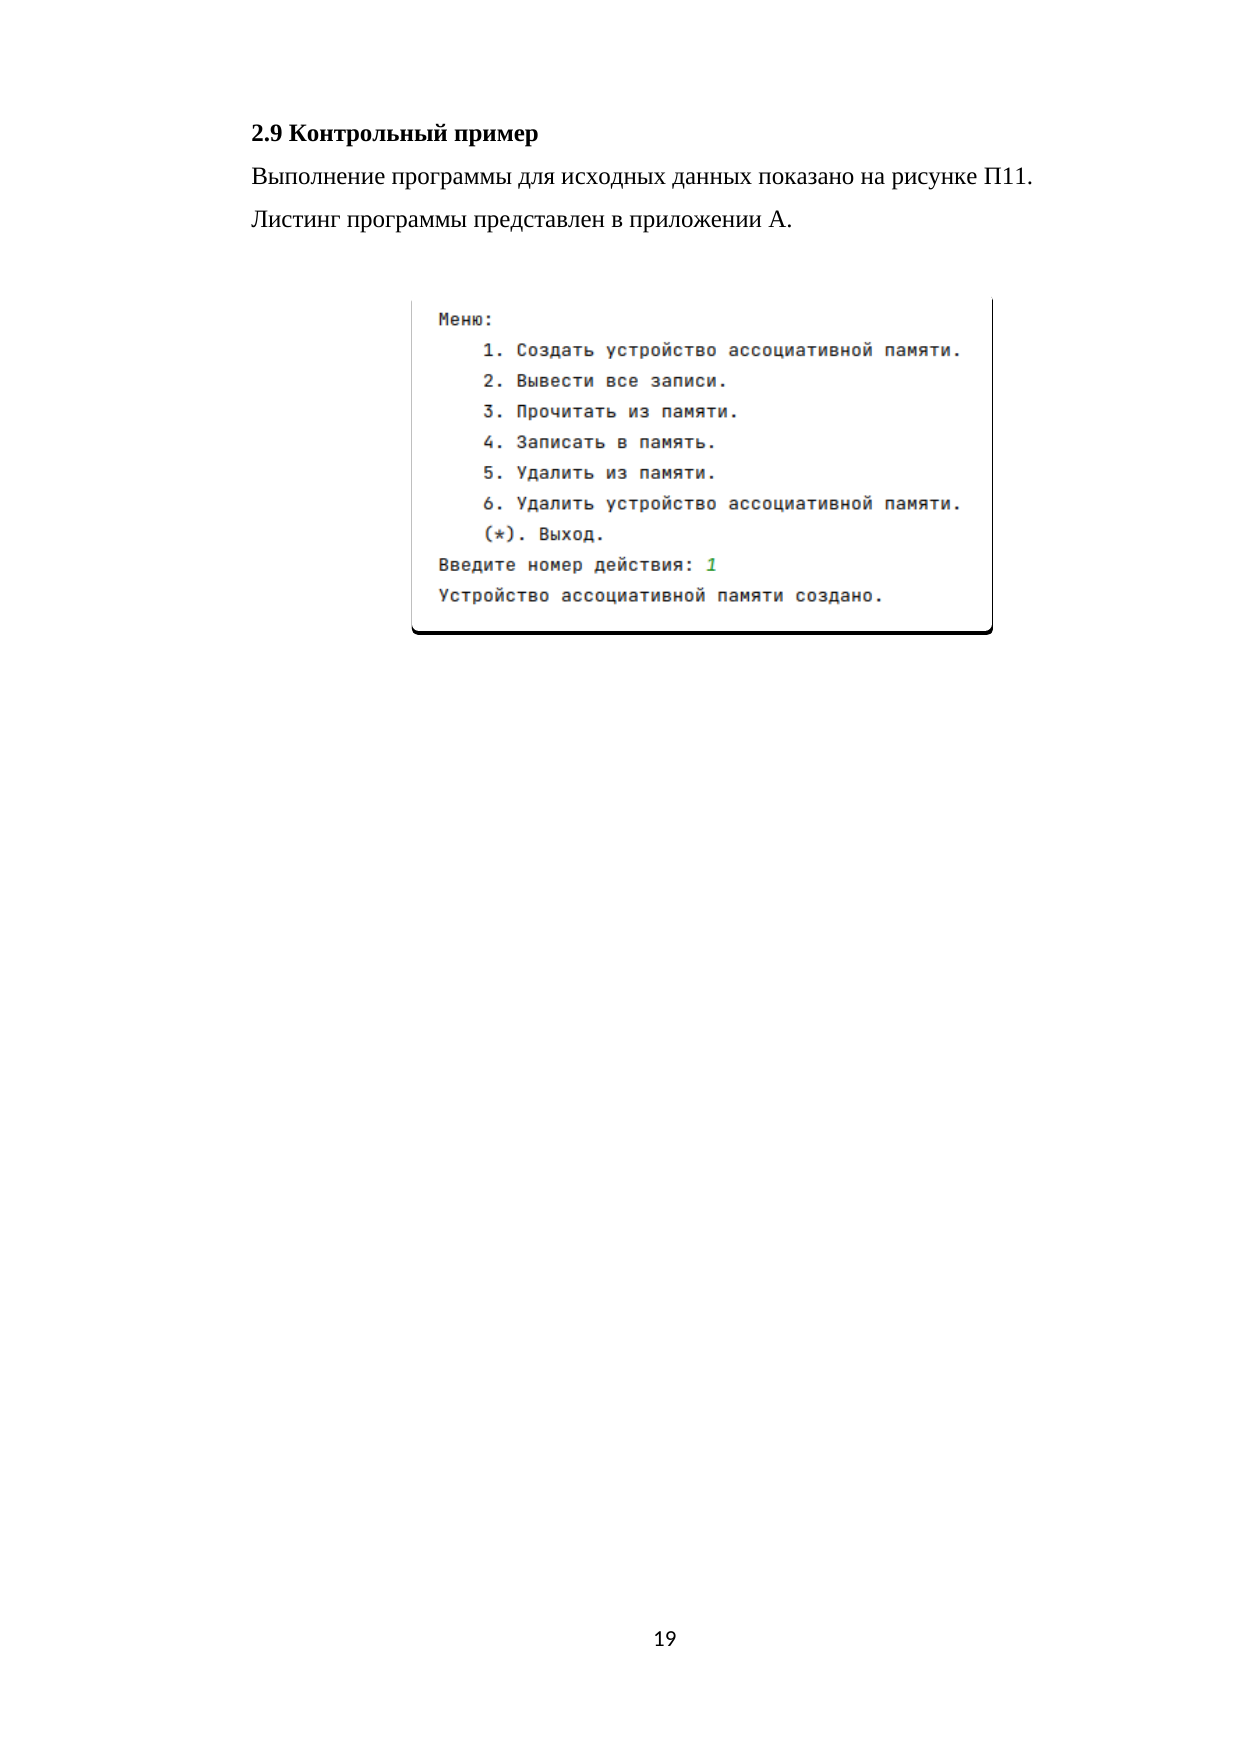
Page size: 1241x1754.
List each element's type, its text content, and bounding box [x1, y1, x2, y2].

picture [426, 306, 977, 617]
text Листинг программы представлен в приложении А. [177, 204, 1152, 233]
text 2.9 Контрольный пример [177, 118, 1152, 147]
text Выполнение программы для исходных данных показано на рисунке П11. [177, 161, 1152, 190]
